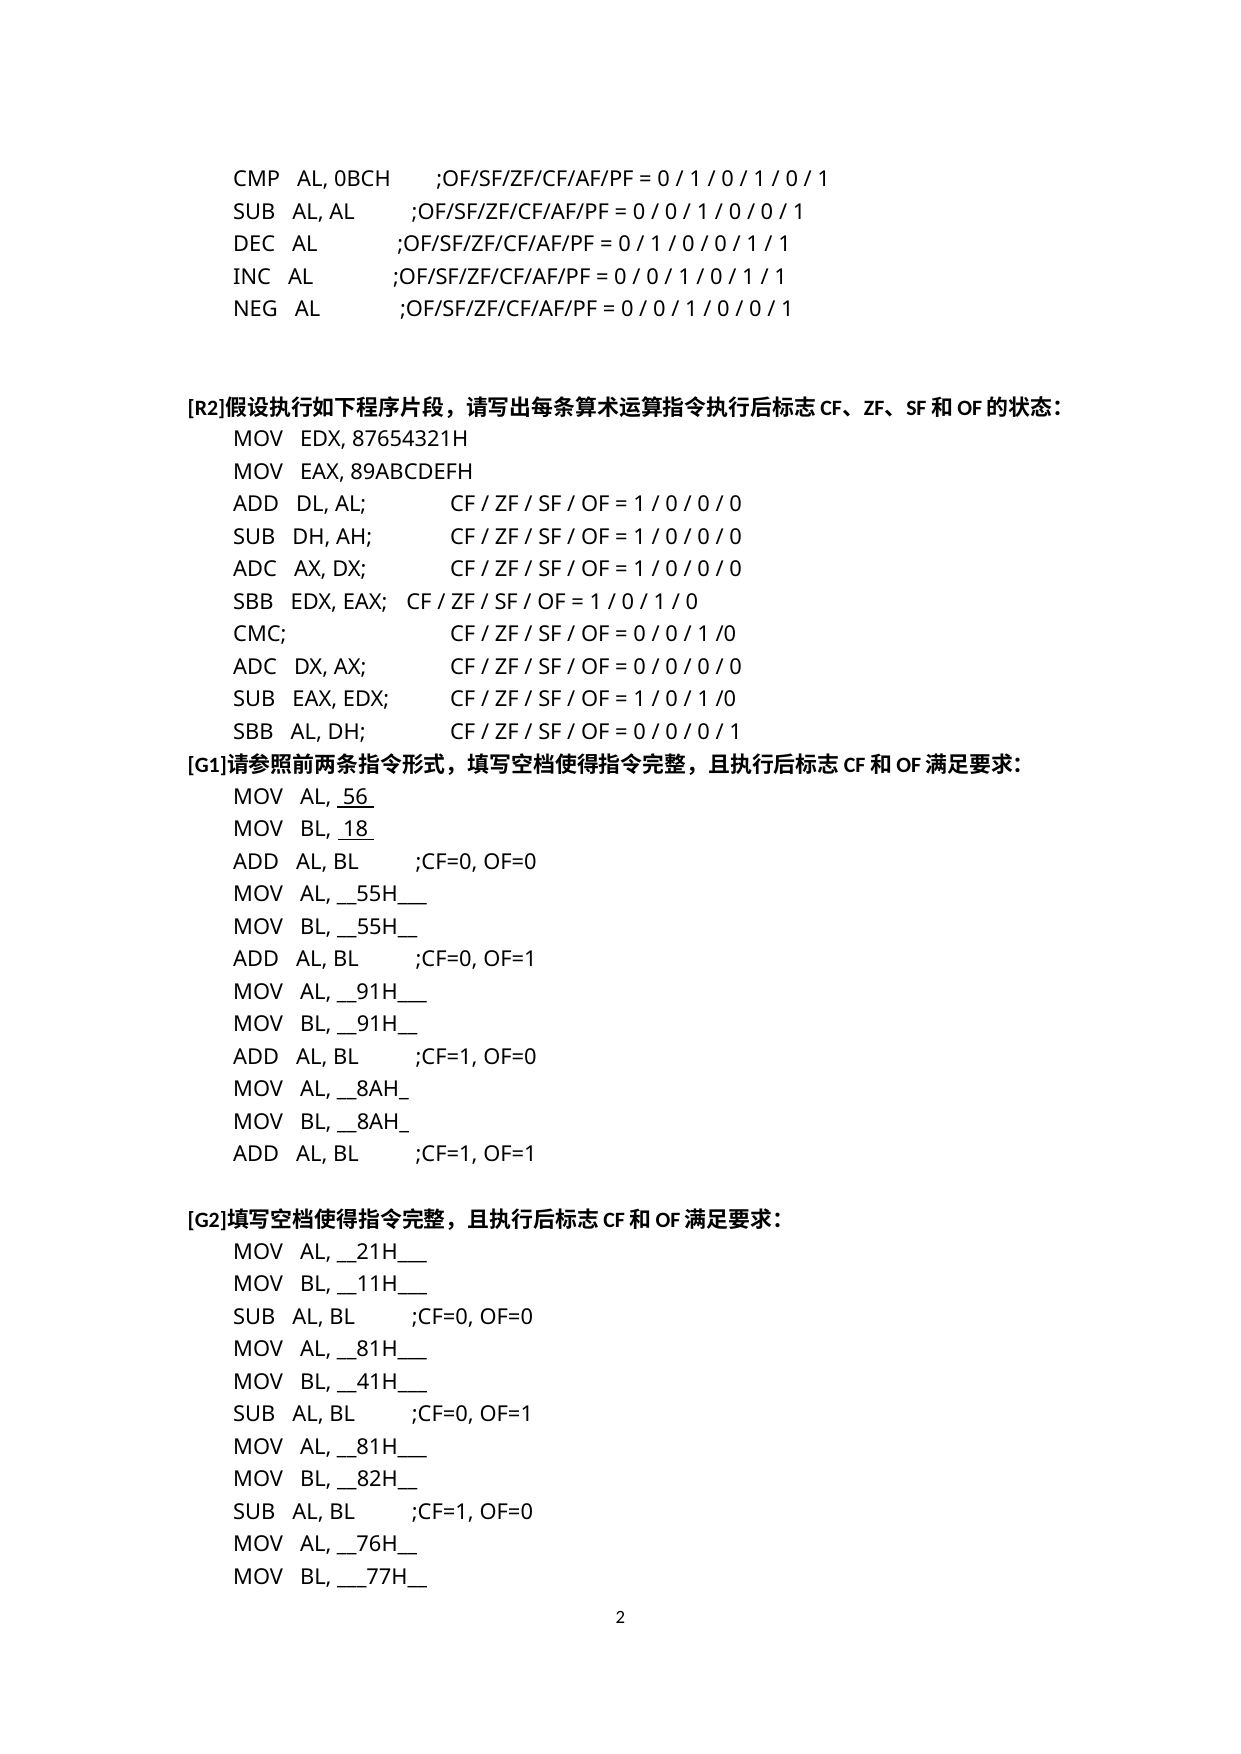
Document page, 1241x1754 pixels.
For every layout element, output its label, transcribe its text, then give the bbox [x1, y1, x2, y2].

text SUB AL, BL ;CF=1, OF=0 [187, 1494, 1053, 1527]
text MOV AL, __81H___ [187, 1429, 1053, 1462]
text ADD AL, BL ;CF=1, OF=0 [187, 1039, 1053, 1072]
text MOV BL, ___77H__ [187, 1559, 1053, 1592]
text MOV BL, __55H__ [187, 909, 1053, 942]
text SBB EDX, EAX; CF / ZF / SF / OF = 1 / 0 / 1 / 0 [187, 584, 1053, 617]
text CMC; CF / ZF / SF / OF = 0 / 0 / 1 /0 [187, 617, 1053, 649]
text MOV AL, __91H___ [187, 974, 1053, 1007]
text SUB AL, AL ;OF/SF/ZF/CF/AF/PF = 0 / 0 / 1 / 0 / 0 / 1 [187, 194, 1053, 227]
text MOV BL, __91H__ [187, 1007, 1053, 1039]
text MOV BL, __11H___ [187, 1267, 1053, 1299]
text MOV BL, __41H___ [187, 1364, 1053, 1397]
text MOV BL, 18 [187, 812, 1053, 844]
text SBB AL, DH; CF / ZF / SF / OF = 0 / 0 / 0 / 1 [187, 714, 1053, 747]
text ADD AL, BL ;CF=0, OF=0 [187, 844, 1053, 877]
text [G2]填写空档使得指令完整，且执行后标志CF和OF满足要求： [187, 1202, 1053, 1234]
text MOV EDX, 87654321H [187, 422, 1053, 454]
text ADC AX, DX; CF / ZF / SF / OF = 1 / 0 / 0 / 0 [187, 552, 1053, 584]
text MOV AL, __21H___ [187, 1234, 1053, 1267]
text MOV AL, __81H___ [187, 1332, 1053, 1364]
text NEG AL ;OF/SF/ZF/CF/AF/PF = 0 / 0 / 1 / 0 / 0 / 1 [187, 292, 1053, 324]
text SUB AL, BL ;CF=0, OF=1 [187, 1397, 1053, 1429]
text INC AL ;OF/SF/ZF/CF/AF/PF = 0 / 0 / 1 / 0 / 1 / 1 [187, 259, 1053, 292]
text SUB AL, BL ;CF=0, OF=0 [187, 1299, 1053, 1332]
text DEC AL ;OF/SF/ZF/CF/AF/PF = 0 / 1 / 0 / 0 / 1 / 1 [187, 227, 1053, 259]
text MOV AL, 56 [187, 779, 1053, 812]
text SUB EAX, EDX; CF / ZF / SF / OF = 1 / 0 / 1 /0 [187, 682, 1053, 714]
text MOV EAX, 89ABCDEFH [187, 454, 1053, 487]
text SUB DH, AH; CF / ZF / SF / OF = 1 / 0 / 0 / 0 [187, 519, 1053, 552]
text [G1]请参照前两条指令形式，填写空档使得指令完整，且执行后标志CF和OF满足要求： [187, 747, 1053, 779]
text MOV BL, __82H__ [187, 1462, 1053, 1494]
text MOV BL, __8AH_ [187, 1104, 1053, 1137]
text MOV AL, __8AH_ [187, 1072, 1053, 1104]
text CMP AL, 0BCH ;OF/SF/ZF/CF/AF/PF = 0 / 1 / 0 / 1 / 0 / 1 [187, 162, 1053, 194]
text ADD DL, AL; CF / ZF / SF / OF = 1 / 0 / 0 / 0 [187, 487, 1053, 519]
text ADD AL, BL ;CF=1, OF=1 [187, 1137, 1053, 1169]
text MOV AL, __76H__ [187, 1527, 1053, 1559]
text [R2]假设执行如下程序片段，请写出每条算术运算指令执行后标志CF、ZF、SF和OF的状态： [187, 389, 1053, 422]
text MOV AL, __55H___ [187, 877, 1053, 909]
text ADD AL, BL ;CF=0, OF=1 [187, 942, 1053, 974]
text ADC DX, AX; CF / ZF / SF / OF = 0 / 0 / 0 / 0 [187, 649, 1053, 682]
